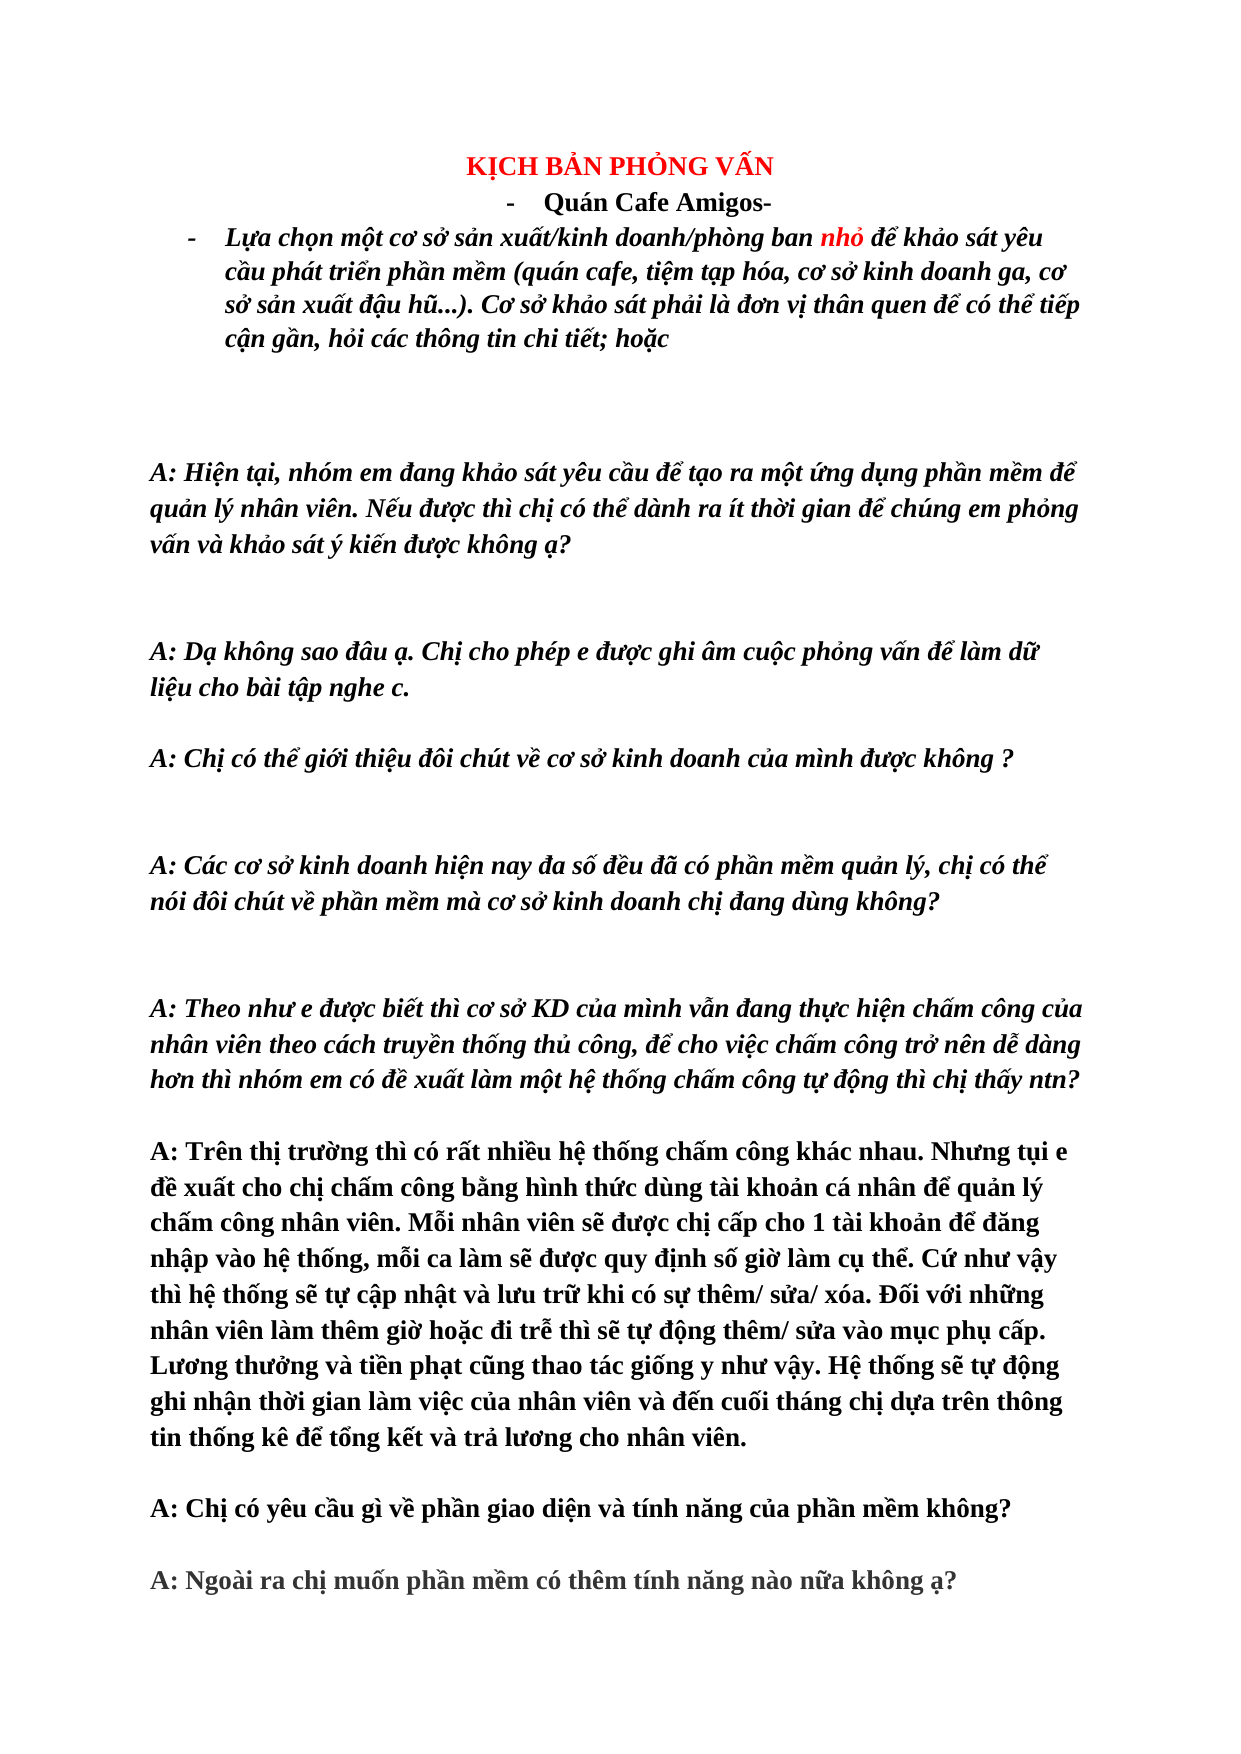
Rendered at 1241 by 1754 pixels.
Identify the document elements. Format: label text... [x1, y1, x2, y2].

text A: Theo như e được biết thì cơ sở KD của mình vẫn đang thực hiện chấm công của nhân viên theo cách truyền thống thủ công, để cho việc chấm công trở nên dễ dàng hơn thì nhóm em có đề xuất làm một hệ thống chấm công tự động thì chị thấy ntn? [150, 992, 1090, 1095]
text A: Trên thị trường thì có rất nhiều hệ thống chấm công khác nhau. Nhưng tụi e đề xuất cho chị chấm công bằng hình thức dùng tài khoản cá nhân để quản lý chấm công nhân viên. Mỗi nhân viên sẽ được chị cấp cho 1 tài khoản để đăng nhập vào hệ thống, mỗi ca làm sẽ được quy định số giờ làm cụ thể. Cứ như vậy thì hệ thống sẽ tự cập nhật và lưu trữ khi có sự thêm/ sửa/ xóa. Đối với những nhân viên làm thêm giờ hoặc đi trễ thì sẽ tự động thêm/ sửa vào mục phụ cấp. Lương thưởng và tiền phạt cũng thao tác giống y như vậy. Hệ thống sẽ tự động ghi nhận thời gian làm việc của nhân viên và đến cuối tháng chị dựa trên thông tin thống kê để tổng kết và trả lương cho nhân viên. [150, 1135, 1090, 1452]
text A: Chị có yêu cầu gì về phần giao diện và tính năng của phần mềm không? [150, 1492, 1090, 1523]
text A: Các cơ sở kinh doanh hiện nay đa số đều đã có phần mềm quản lý, chị có thể nói đôi chút về phần mềm mà cơ sở kinh doanh chị đang dùng không? [150, 849, 1090, 916]
list Lựa chọn một cơ sở sản xuất/kinh doanh/phòng ban nhỏ để khảo sát yêu cầu phát triển phần mềm (quán cafe, tiệm tạp hóa, cơ sở kinh doanh ga, cơ sở sản xuất đậu hũ...). Cơ sở khảo sát phải là đơn vị thân quen để có thể tiếp cận gần, hỏi các thông tin chi tiết; hoặc [187, 221, 1090, 353]
text A: Ngoài ra chị muốn phần mềm có thêm tính năng nào nữa không ạ? [150, 1564, 1090, 1595]
list Quán Cafe Amigos- [187, 186, 1090, 217]
text A: Dạ không sao đâu ạ. Chị cho phép e được ghi âm cuộc phỏng vấn để làm dữ liệu cho bài tập nghe c. [150, 635, 1090, 702]
text A: Hiện tại, nhóm em đang khảo sát yêu cầu để tạo ra một ứng dụng phần mềm để quản lý nhân viên. Nếu được thì chị có thể dành ra ít thời gian để chúng em phỏng vấn và khảo sát ý kiến được không ạ? [150, 456, 1090, 559]
text KỊCH BẢN PHỎNG VẤN [150, 150, 1090, 181]
text A: Chị có thể giới thiệu đôi chút về cơ sở kinh doanh của mình được không ? [150, 742, 1090, 773]
